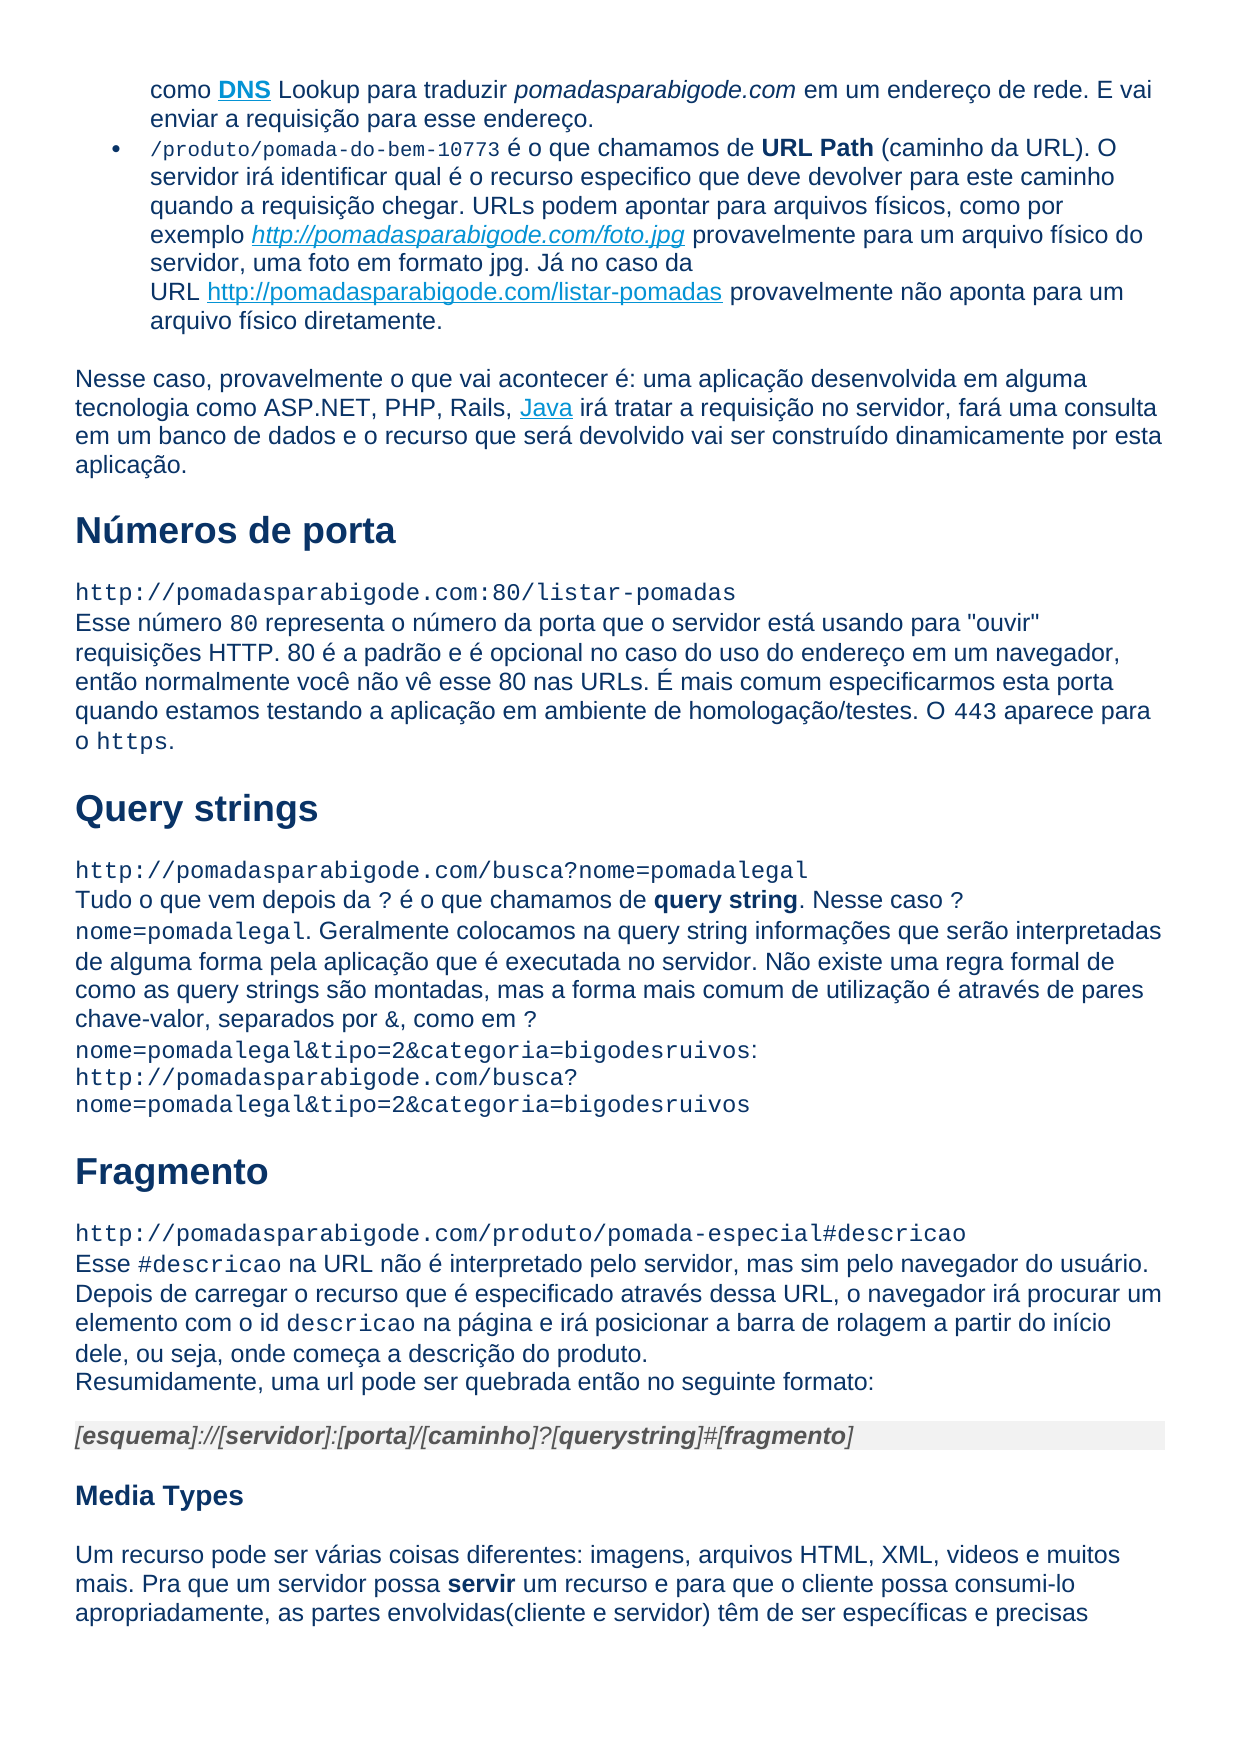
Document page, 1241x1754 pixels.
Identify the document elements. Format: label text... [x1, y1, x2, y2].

text Esse número 80 representa o número da porta que o servidor está usando para "ouvir" requisições HTTP. 80 é a padrão e é opcional no caso do uso do endereço em um navegador, então normalmente você não vê esse 80 nas URLs. É mais comum especificarmos esta porta quando estamos testando a aplicação em ambiente de homologação/testes. O 443 aparece para o https. [75, 607, 1165, 757]
text Query strings [75, 786, 1165, 829]
text Media Types [75, 1479, 1165, 1511]
text Esse #descricao na URL não é interpretado pelo servidor, mas sim pelo navegador do usuário. Depois de carregar o recurso que é especificado através dessa URL, o navegador irá procurar um elemento com o id descricao na página e irá posicionar a barra de rolagem a partir do início dele, ou seja, onde começa a descrição do produto. [75, 1248, 1165, 1367]
text Tudo o que vem depois da ? é o que chamamos de query string. Nesse caso ?nome=pomadalegal. Geralmente colocamos na query string informações que serão interpretadas de alguma forma pela aplicação que é executada no servidor. Não existe uma regra formal de como as query strings são montadas, mas a forma mais comum de utilização é através de pares chave-valor, separados por &, como em ?nome=pomadalegal&tipo=2&categoria=bigodesruivos: [75, 886, 1165, 1066]
text Resumidamente, uma url pode ser quebrada então no seguinte formato: [75, 1367, 1165, 1396]
text http://pomadasparabigode.com/produto/pomada-especial#descricao [75, 1221, 1165, 1248]
list /produto/pomada-do-bem-10773 é o que chamamos de URL Path (caminho da URL). O servidor irá identificar qual é o recurso especifico que deve devolver para este caminho quando a requisição chegar. URLs podem apontar para arquivos físicos, como por exemplo http://pomadasparabigode.com/foto.jpg provavelmente para um arquivo físico do servidor, uma foto em formato jpg. Já no caso da URL http://pomadasparabigode.com/listar-pomadas provavelmente não aponta para um arquivo físico diretamente. [112, 132, 1165, 335]
text http://pomadasparabigode.com/busca?nome=pomadalegal&tipo=2&categoria=bigodesruivos [75, 1066, 1165, 1120]
text http://pomadasparabigode.com/busca?nome=pomadalegal [75, 858, 1165, 886]
text http://pomadasparabigode.com:80/listar-pomadas [75, 580, 1165, 607]
text [esquema]://[servidor]:[porta]/[caminho]?[querystring]#[fragmento] [75, 1421, 1165, 1450]
text Números de porta [75, 508, 1165, 551]
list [112, 75, 1165, 132]
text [75, 1541, 1165, 1627]
text Fragmento [75, 1149, 1165, 1192]
text Nesse caso, provavelmente o que vai acontecer é: uma aplicação desenvolvida em alguma tecnologia como ASP.NET, PHP, Rails, Java irá tratar a requisição no servidor, fará uma consulta em um banco de dados e o recurso que será devolvido vai ser construído dinamicamente por esta aplicação. [75, 364, 1165, 479]
